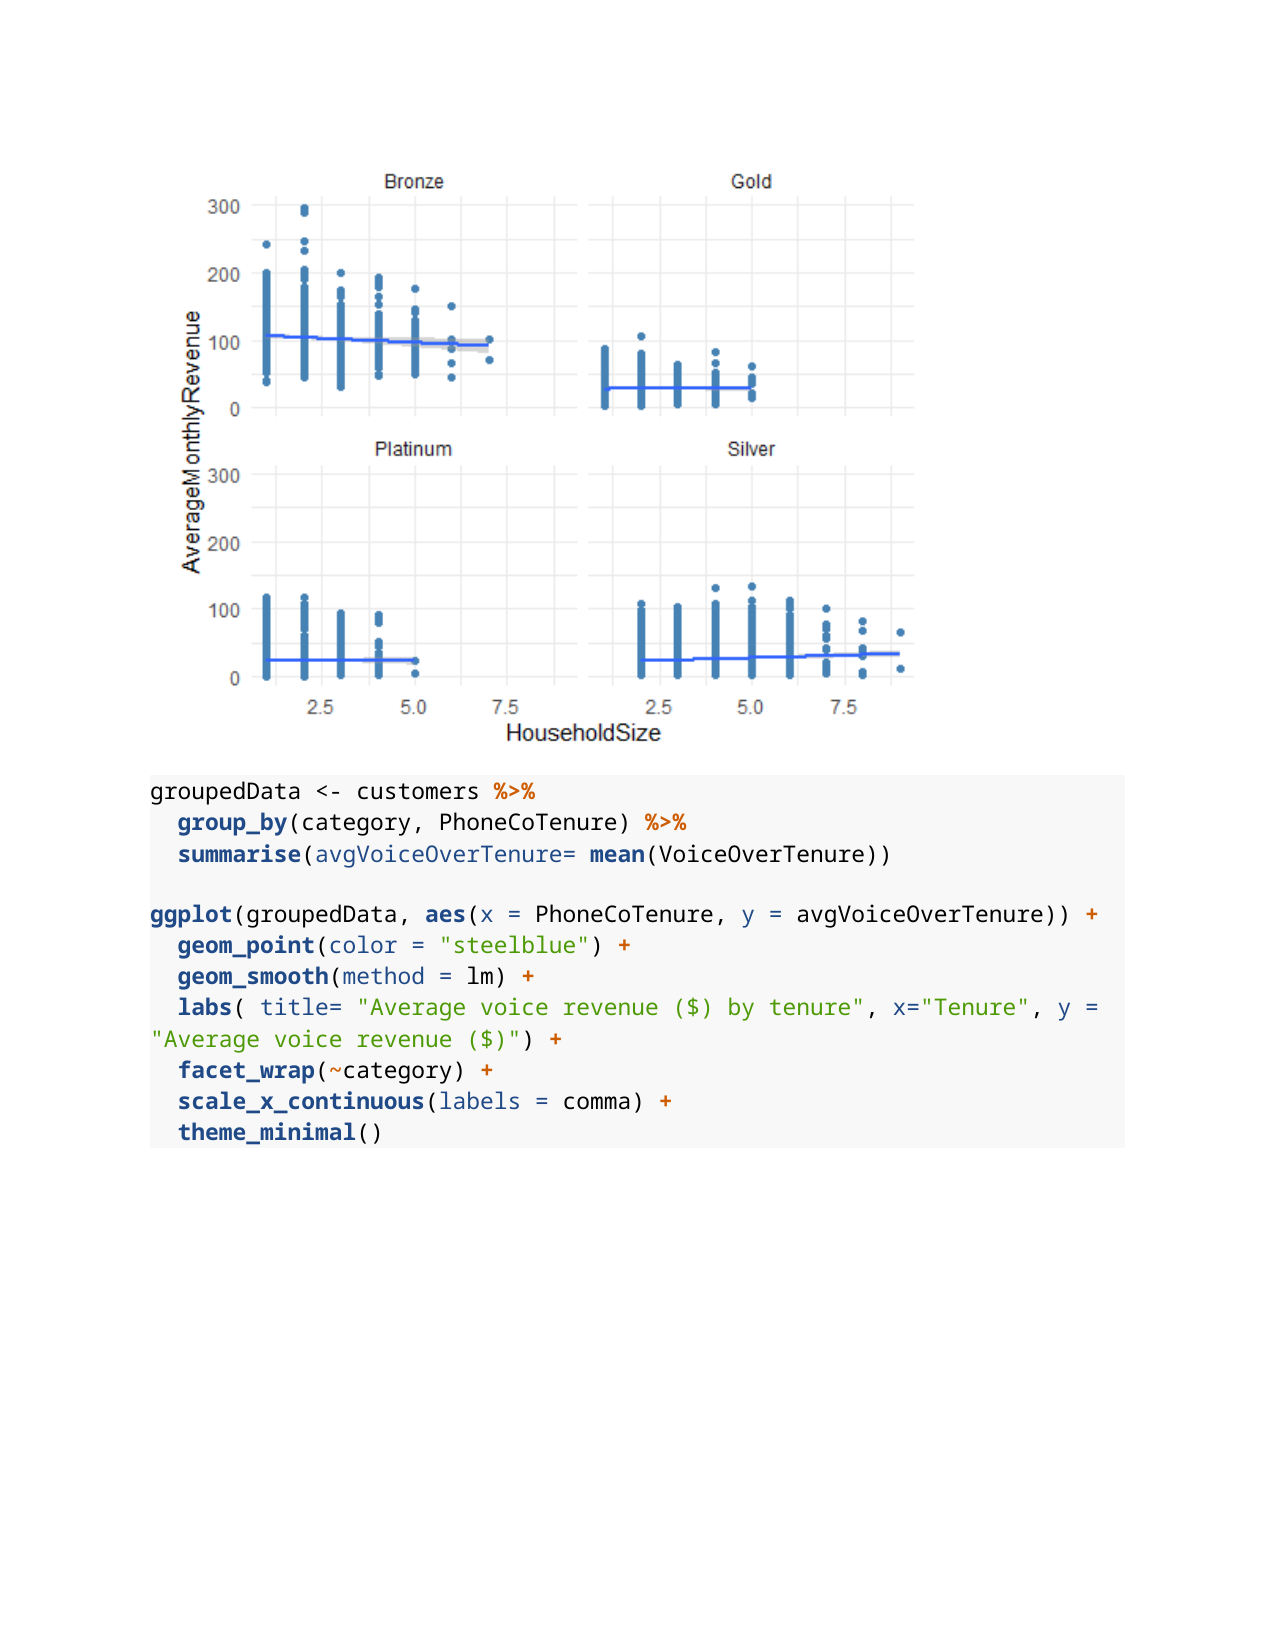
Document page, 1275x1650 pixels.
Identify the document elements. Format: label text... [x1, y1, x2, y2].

text groupedData <- customers %>% group_by(category, PhoneCoTenure) %>% summarise(avgVoiceOverTenure= mean(VoiceOverTenure)) ggplot(groupedData, aes(x = PhoneCoTenure, y = avgVoiceOverTenure)) + geom_point(color = "steelblue") + geom_smooth(method = lm) + labs( title= "Average voice revenue ($) by tenure", x="Tenure", y = "Average voice revenue ($)") + facet_wrap(~category) + scale_x_continuous(labels = comma) + theme_minimal() [150, 775, 1125, 1148]
picture [168, 150, 927, 757]
